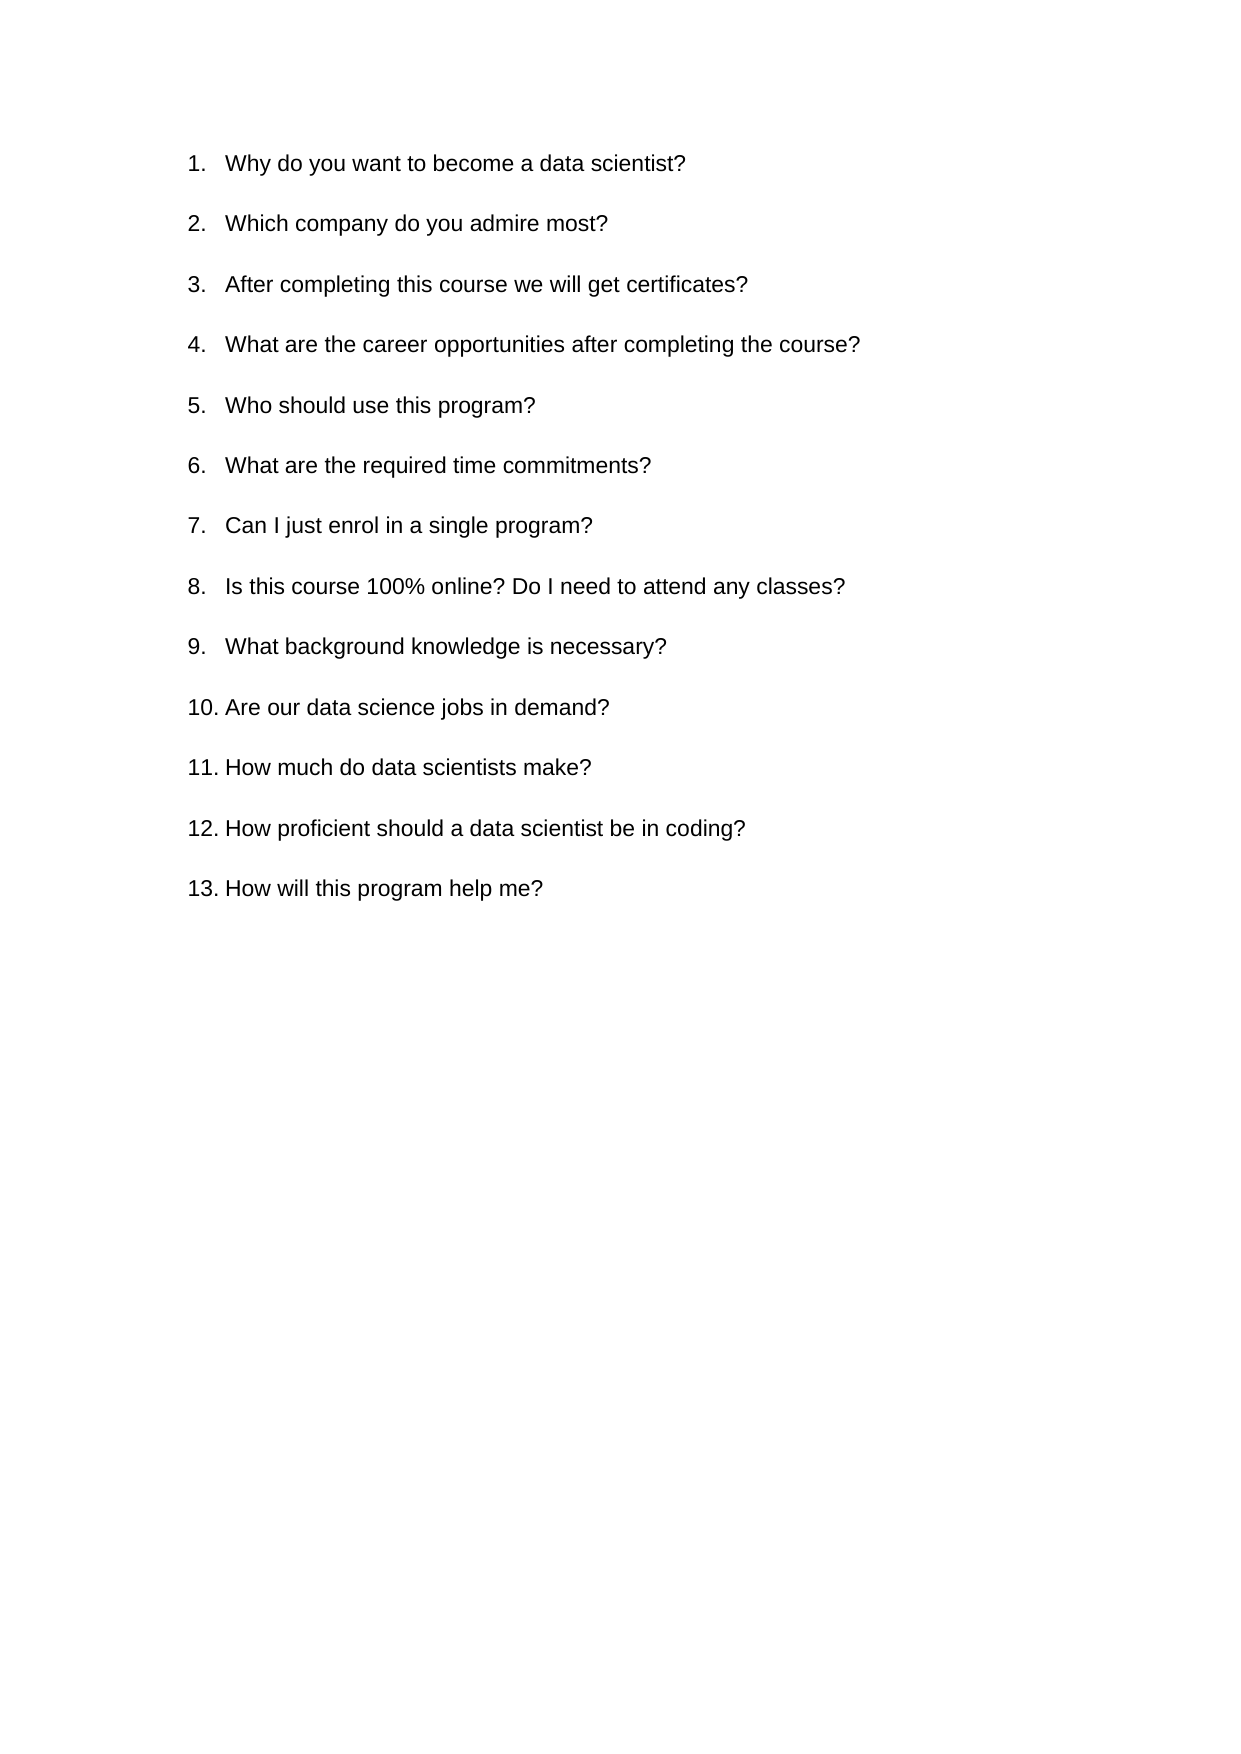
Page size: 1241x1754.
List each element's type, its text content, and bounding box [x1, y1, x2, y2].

list Is this course 100% online? Do I need to attend any classes? [187, 573, 1090, 599]
list What are the career opportunities after completing the course? [187, 331, 1090, 358]
list What background knowledge is necessary? [187, 633, 1090, 660]
list How much do data scientists make? [187, 754, 1090, 781]
list Why do you want to become a data scientist? [187, 150, 1090, 176]
list How will this program help me? [187, 875, 1090, 901]
list Which company do you admire most? [187, 210, 1090, 237]
list After completing this course we will get certificates? [187, 271, 1090, 297]
list Who should use this program? [187, 392, 1090, 418]
list Are our data science jobs in demand? [187, 694, 1090, 720]
list Can I just enrol in a single program? [187, 512, 1090, 539]
list What are the required time commitments? [187, 452, 1090, 478]
list How proficient should a data scientist be in coding? [187, 814, 1090, 841]
